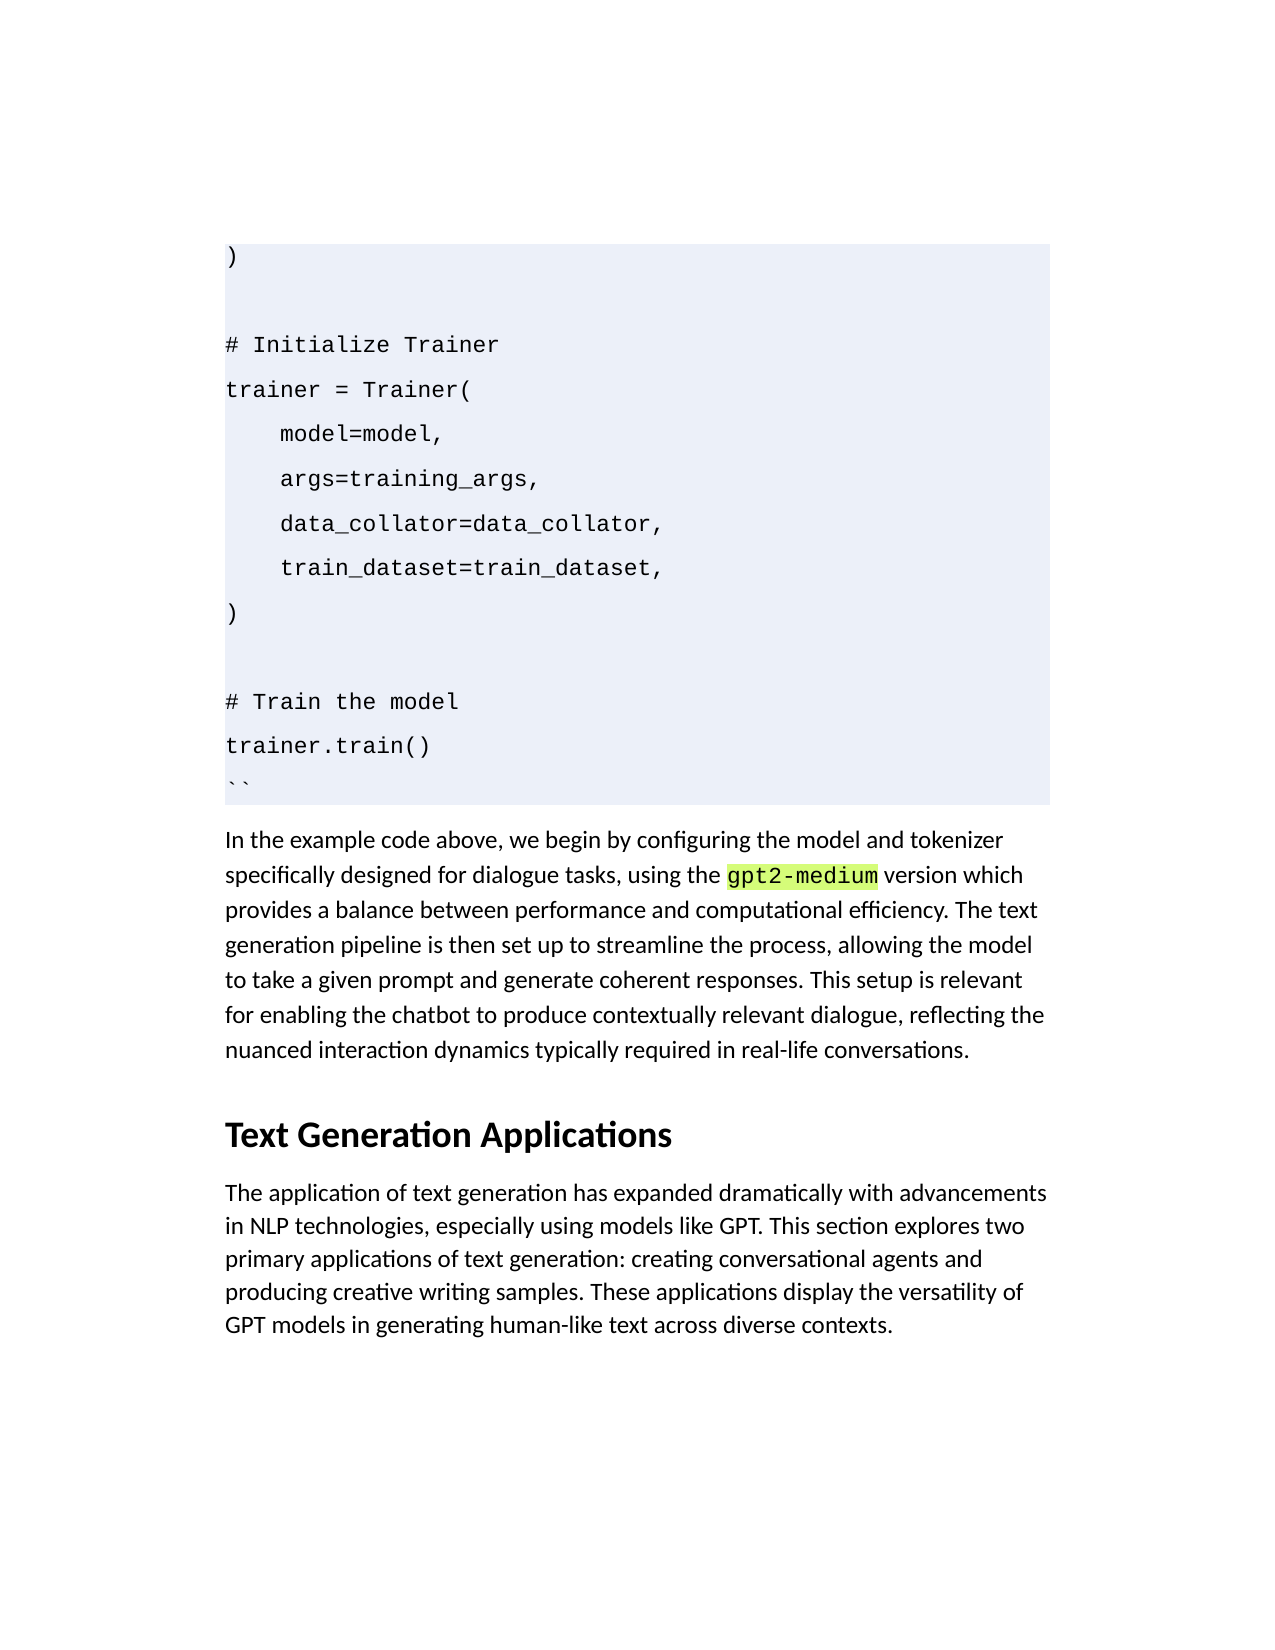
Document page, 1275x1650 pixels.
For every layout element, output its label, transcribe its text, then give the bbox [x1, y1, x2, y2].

text train_dataset=train_dataset, [225, 557, 1050, 582]
text args=training_args, [225, 467, 1050, 493]
text # Train the model [225, 690, 1050, 716]
text data_collator=data_collator, [225, 512, 1050, 538]
text # Initialize Trainer [225, 334, 1050, 359]
text model=model, [225, 423, 1050, 449]
text `` [225, 779, 1050, 805]
text ) [225, 601, 1050, 627]
text In the example code above, we begin by configuring the model and tokenizer specifically designed for dialogue tasks, using the gpt2-medium version which provides a balance between performance and computational efficiency. The text generation pipeline is then set up to streamline the process, allowing the model to take a given prompt and generate coherent responses. This setup is relevant for enabling the chatbot to produce contextually relevant dialogue, reflecting the nuanced interaction dynamics typically required in real-life conversations. [225, 824, 1050, 1065]
text trainer = Trainer( [225, 378, 1050, 404]
text trainer.train() [225, 735, 1050, 761]
text ) [225, 244, 1050, 270]
text The application of text generation has expanded dramatically with advancements in NLP technologies, especially using models like GPT. This section explores two primary applications of text generation: creating conversational agents and producing creative writing samples. These applications display the versatility of GPT models in generating human-like text across diverse contexts. [225, 1177, 1050, 1340]
text Text Generation Applications [225, 1111, 1050, 1157]
